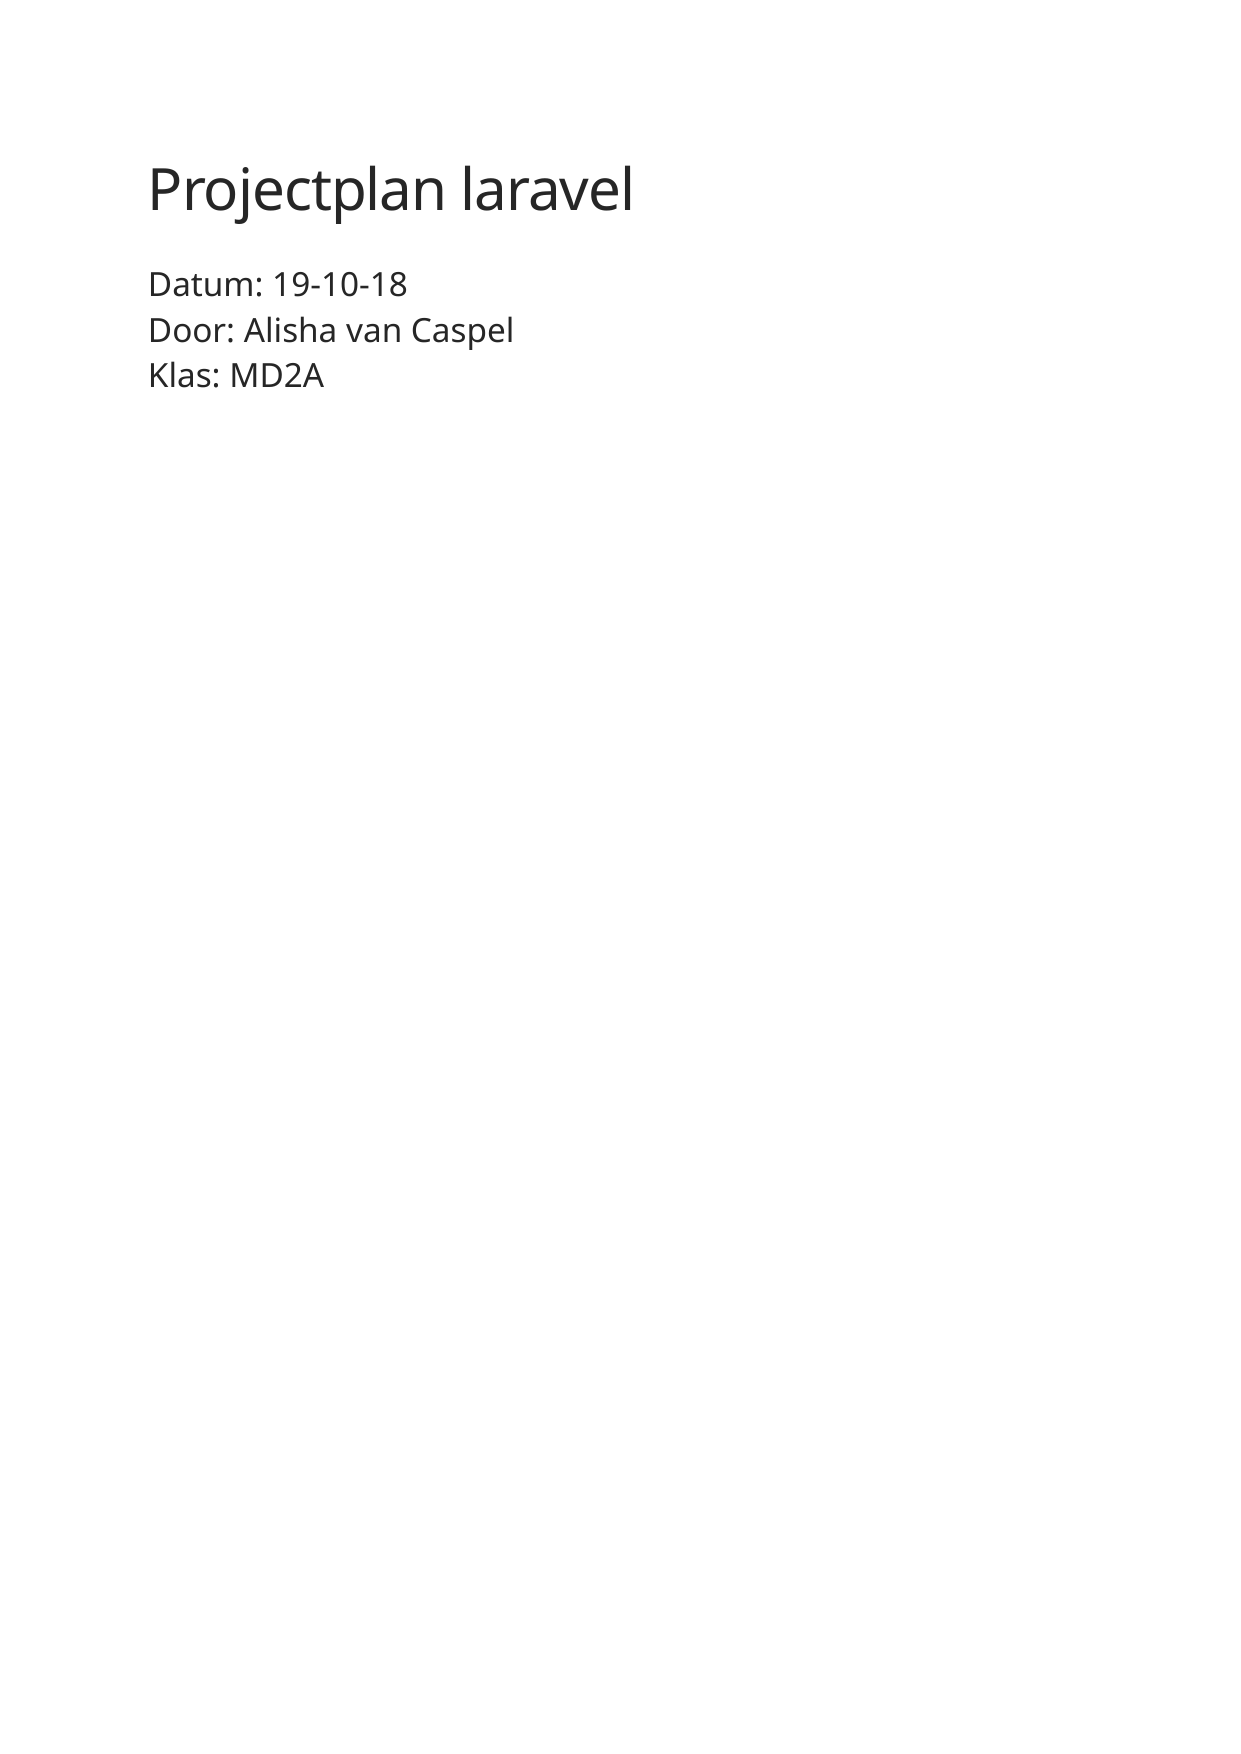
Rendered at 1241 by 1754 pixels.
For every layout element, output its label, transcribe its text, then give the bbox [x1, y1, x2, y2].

text Door: Alisha van Caspel [148, 307, 1093, 352]
title Projectplan laravel [148, 148, 1093, 227]
text Klas: MD2A [148, 352, 1093, 397]
text Datum: 19-10-18 [148, 261, 1093, 307]
